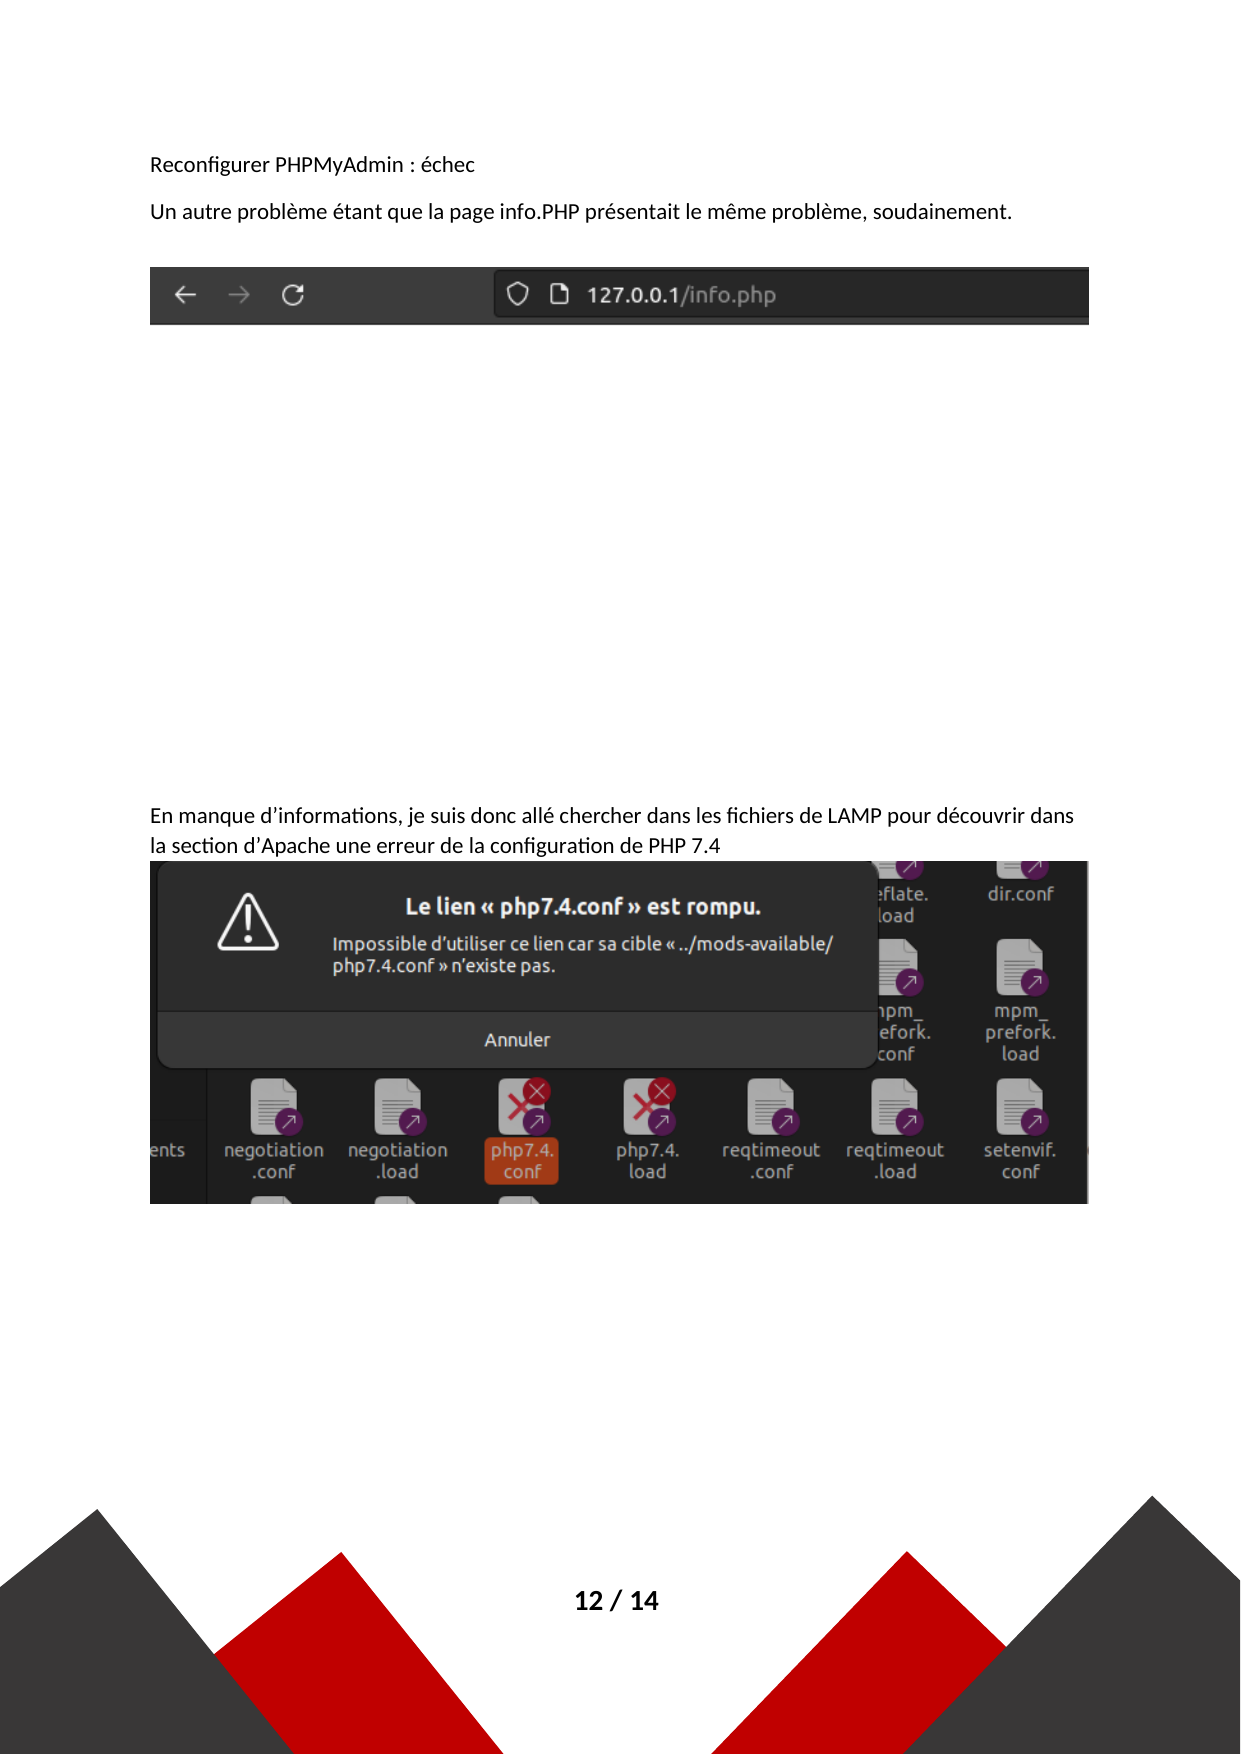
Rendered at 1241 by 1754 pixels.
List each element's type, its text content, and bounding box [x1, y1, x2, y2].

picture [150, 861, 1089, 1204]
picture [150, 267, 1089, 799]
text Reconfigurer PHPMyAdmin : échec [150, 150, 1090, 178]
